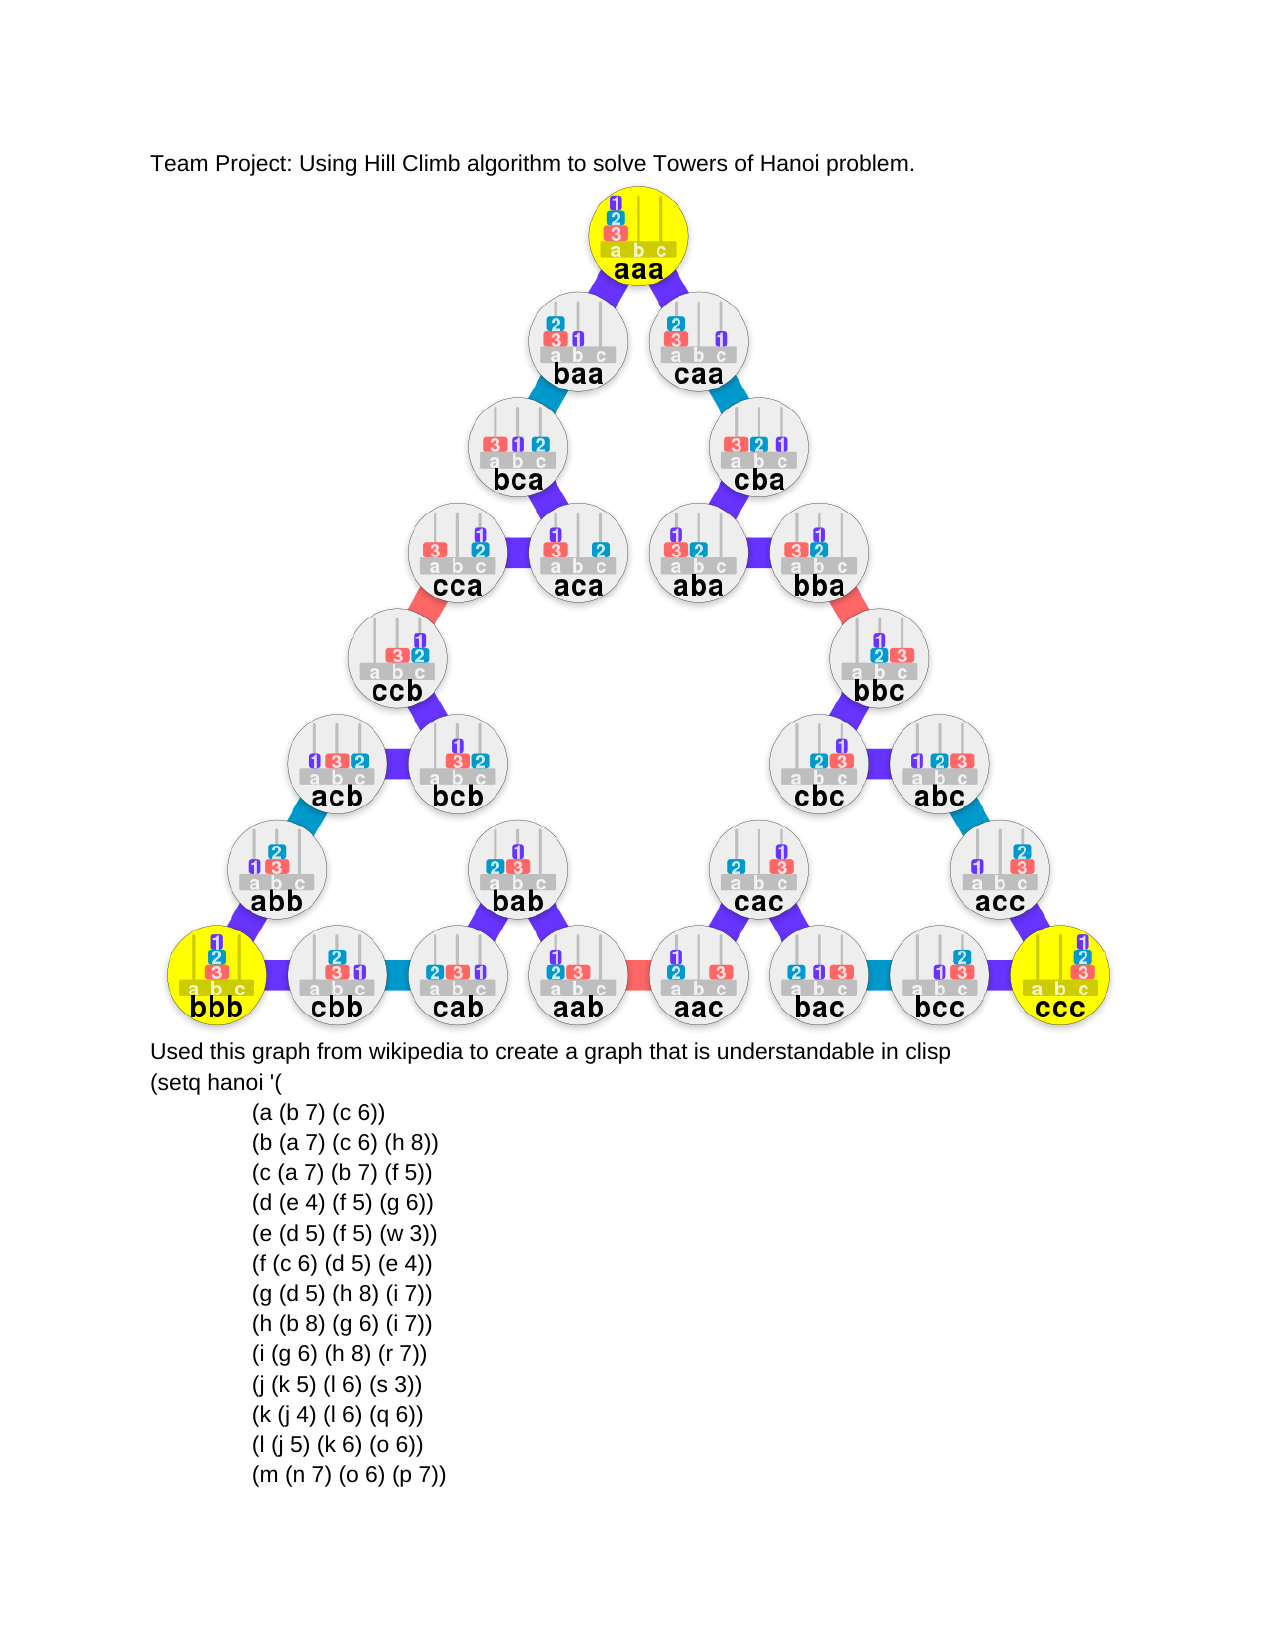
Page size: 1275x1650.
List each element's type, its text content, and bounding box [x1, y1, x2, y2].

text (c (a 7) (b 7) (f 5)) [150, 1159, 1125, 1185]
text (k (j 4) (l 6) (q 6)) [150, 1401, 1125, 1427]
text (d (e 4) (f 5) (g 6)) [150, 1189, 1125, 1216]
text (b (a 7) (c 6) (h 8)) [150, 1129, 1125, 1155]
text (f (c 6) (d 5) (e 4)) [150, 1250, 1125, 1276]
text Used this graph from wikipedia to create a graph that is understandable in clisp [150, 1038, 1125, 1064]
text (setq hanoi '( [150, 1068, 1125, 1095]
text (e (d 5) (f 5) (w 3)) [150, 1219, 1125, 1246]
text (i (g 6) (h 8) (r 7)) [150, 1340, 1125, 1367]
text Team Project: Using Hill Climb algorithm to solve Towers of Hanoi problem. [150, 150, 1125, 176]
picture [150, 180, 1125, 1035]
text (g (d 5) (h 8) (i 7)) [150, 1280, 1125, 1306]
text (m (n 7) (o 6) (p 7)) [150, 1461, 1125, 1487]
text (j (k 5) (l 6) (s 3)) [150, 1371, 1125, 1397]
text (l (j 5) (k 6) (o 6)) [150, 1431, 1125, 1457]
text (h (b 8) (g 6) (i 7)) [150, 1310, 1125, 1336]
text (a (b 7) (c 6)) [150, 1099, 1125, 1125]
